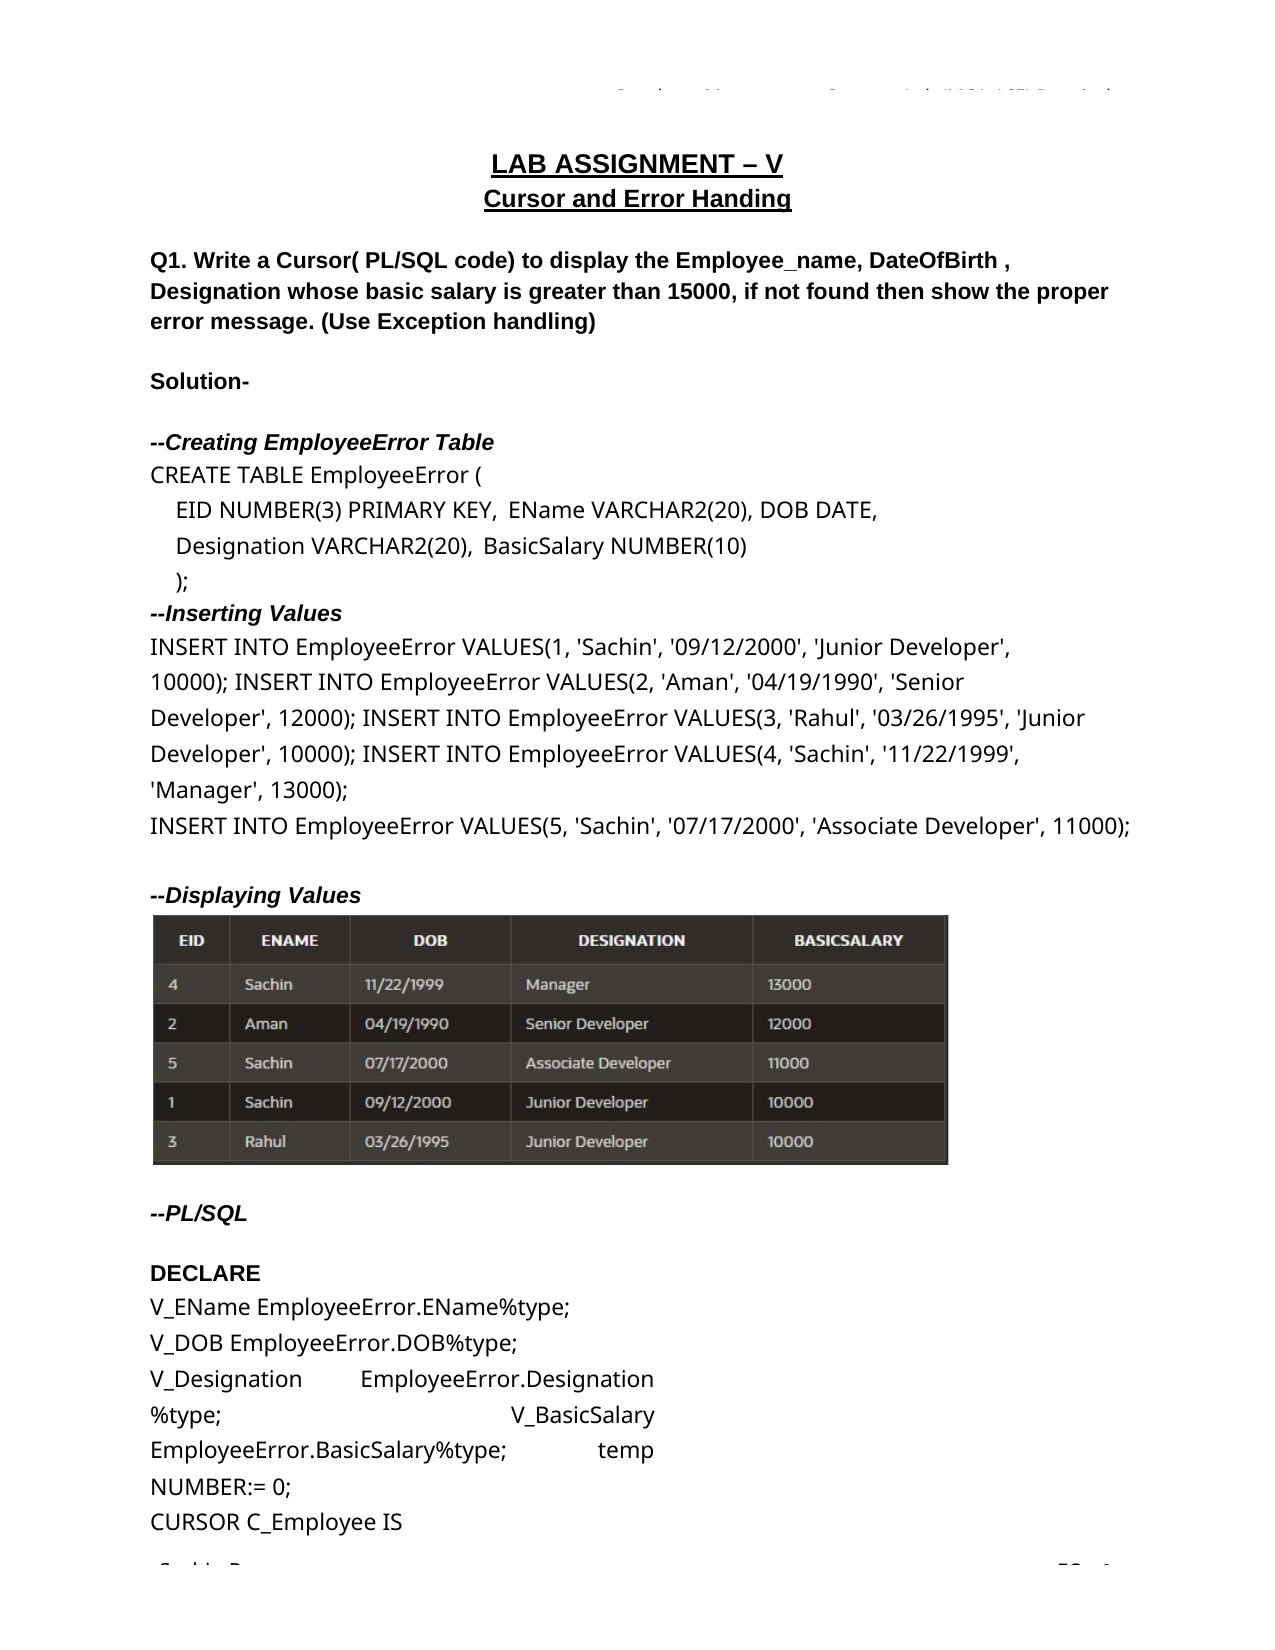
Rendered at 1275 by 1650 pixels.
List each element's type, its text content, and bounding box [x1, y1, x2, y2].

text ); [175, 565, 1171, 596]
picture [153, 915, 949, 1165]
text Designation VARCHAR2(20), BasicSalary NUMBER(10) [175, 530, 1171, 561]
text --Creating EmployeeError Table [150, 429, 1171, 455]
subtitle Q1. Write a Cursor( PL/SQL code) to display the Employee_name, DateOfBirth , Designation whose basic salary is greater than 15000, if not found then show the proper error message. (Use Exception handling) [150, 247, 1124, 334]
subtitle DECLARE [150, 1260, 1171, 1287]
text EID NUMBER(3) PRIMARY KEY, EName VARCHAR2(20), DOB DATE, [175, 494, 1171, 526]
subtitle LAB ASSIGNMENT – V [223, 148, 1052, 179]
text --PL/SQL [150, 1200, 1171, 1226]
text V_Designation EmployeeError.Designation%type; V_BasicSalary EmployeeError.BasicSalary%type; temp NUMBER:= 0; [150, 1363, 654, 1502]
text --Inserting Values [150, 600, 1171, 626]
text INSERT INTO EmployeeError VALUES(5, 'Sachin', '07/17/2000', 'Associate Developer', 11000); [150, 810, 1171, 841]
text V_EName EmployeeError.EName%type; V_DOB EmployeeError.DOB%type; [150, 1291, 620, 1358]
text Solution- [150, 368, 1171, 395]
text --Displaying Values [150, 882, 1171, 908]
text INSERT INTO EmployeeError VALUES(1, 'Sachin', '09/12/2000', 'Junior Developer', 10000); INSERT INTO EmployeeError VALUES(2, 'Aman', '04/19/1990', 'Senior Developer', 12000); INSERT INTO EmployeeError VALUES(3, 'Rahul', '03/26/1995', 'Junior Developer', 10000); INSERT INTO EmployeeError VALUES(4, 'Sachin', '11/22/1999', 'Manager', 13000); [150, 630, 1091, 805]
text CURSOR C_Employee IS [150, 1506, 1171, 1538]
text CREATE TABLE EmployeeError ( [150, 459, 1171, 491]
subtitle Cursor and Error Handing [428, 184, 847, 213]
